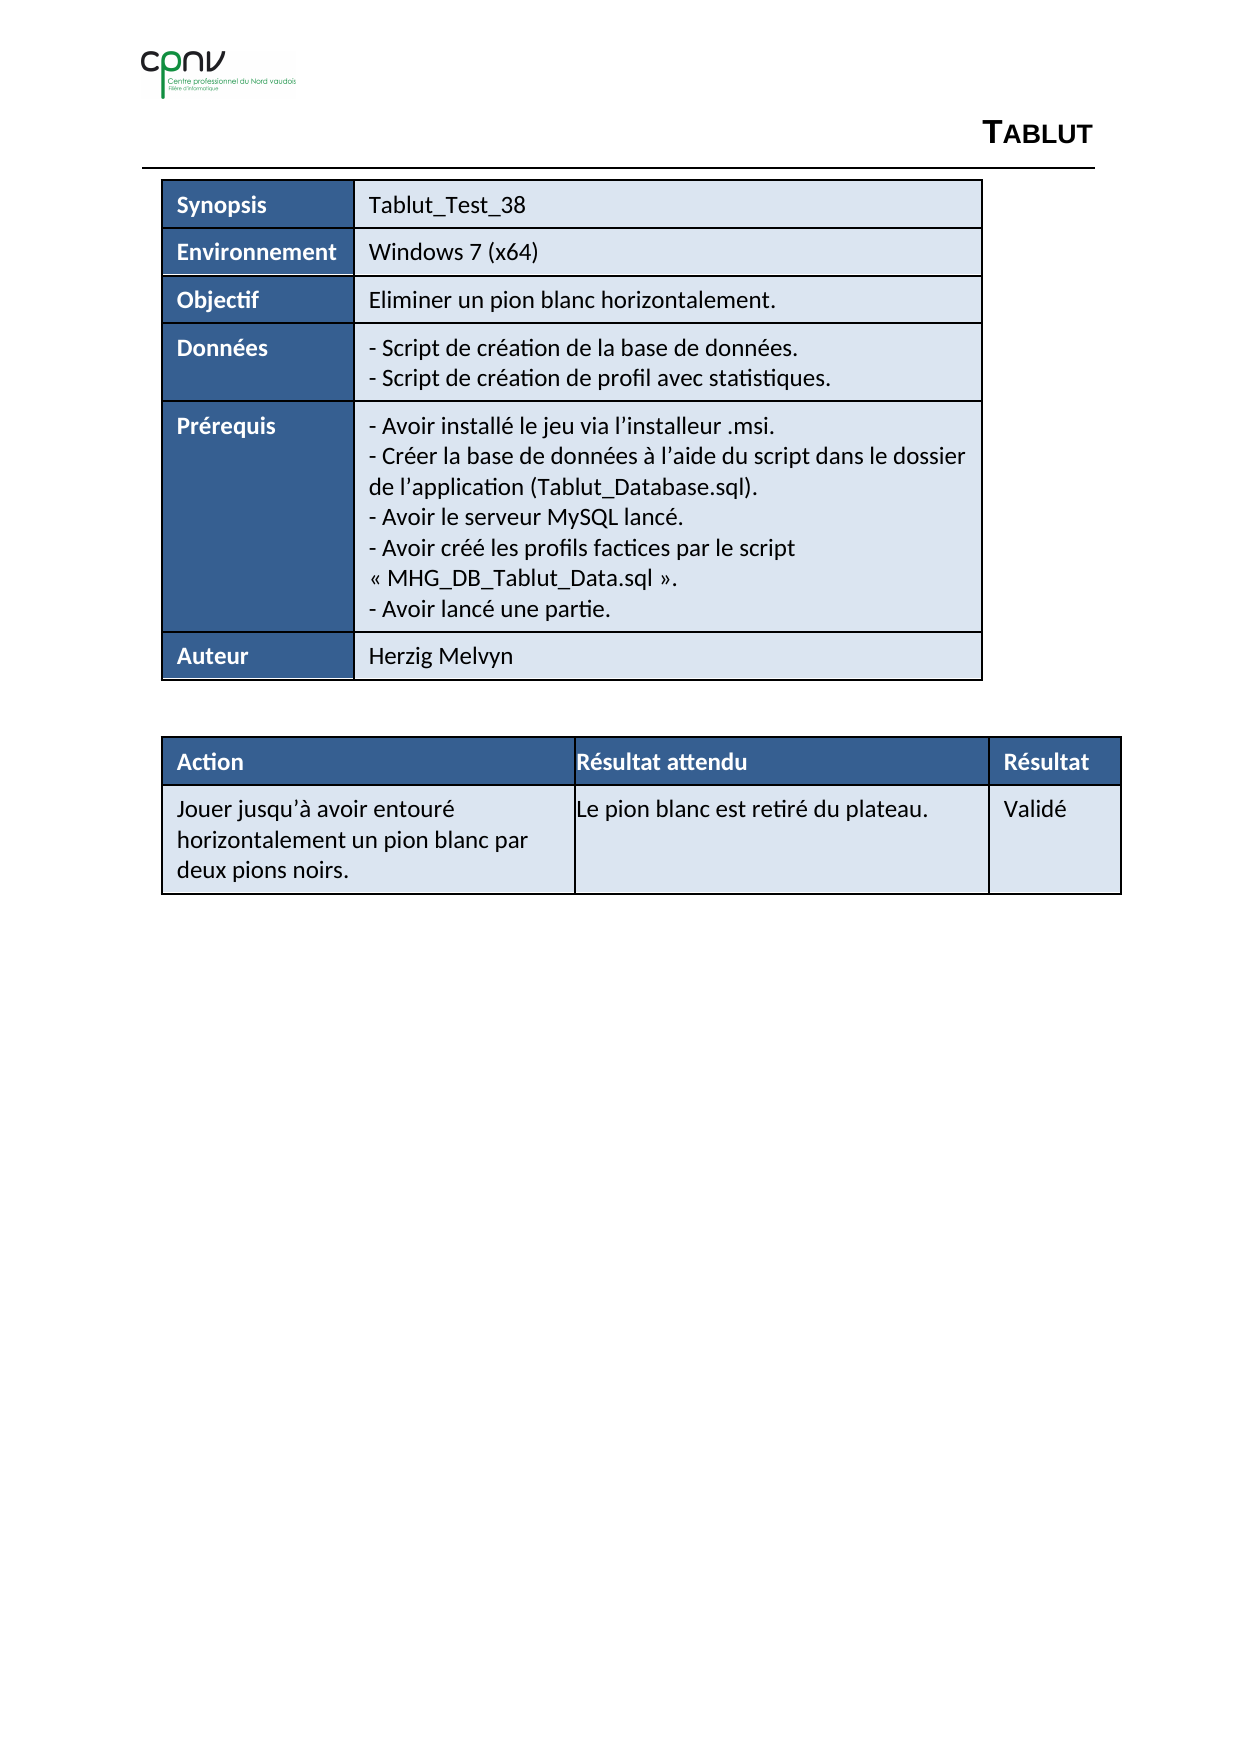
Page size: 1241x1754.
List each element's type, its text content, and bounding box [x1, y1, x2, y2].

table_cell Eliminer un pion blanc horizontalement. [355, 277, 981, 322]
table_cell Jouer jusqu’à avoir entouré horizontalement un pion blanc par deux pions noirs. [163, 786, 574, 892]
table_header Résultat [990, 738, 1120, 784]
table_header Synopsis [163, 181, 353, 227]
table_cell Auteur [163, 633, 353, 678]
table_cell Données [163, 324, 353, 400]
table_header Action [163, 738, 574, 784]
table_cell - Avoir installé le jeu via l’installeur .msi. - Créer la base de données à l’aide du script dans le dossier de l’application (Tablut_Database.sql). - Avoir le serveur MySQL lancé. - Avoir créé les profils factices par le script « MHG_DB_Tablut_Data.sql ». - Avoir lancé une partie. [355, 402, 981, 631]
table_cell Environnement [163, 229, 353, 274]
table_cell Objectif [163, 277, 353, 322]
table_cell - Script de création de la base de données. - Script de création de profil avec statistiques. [355, 324, 981, 400]
table_cell Validé [990, 786, 1120, 892]
table_cell Windows 7 (x64) [355, 229, 981, 274]
table_cell Herzig Melvyn [355, 633, 981, 678]
table_cell Le pion blanc est retiré du plateau. [576, 786, 988, 892]
table_header Tablut_Test_38 [355, 181, 981, 227]
table_header Résultat attendu [576, 738, 988, 784]
table_cell Prérequis [163, 402, 353, 631]
picture [141, 51, 296, 99]
